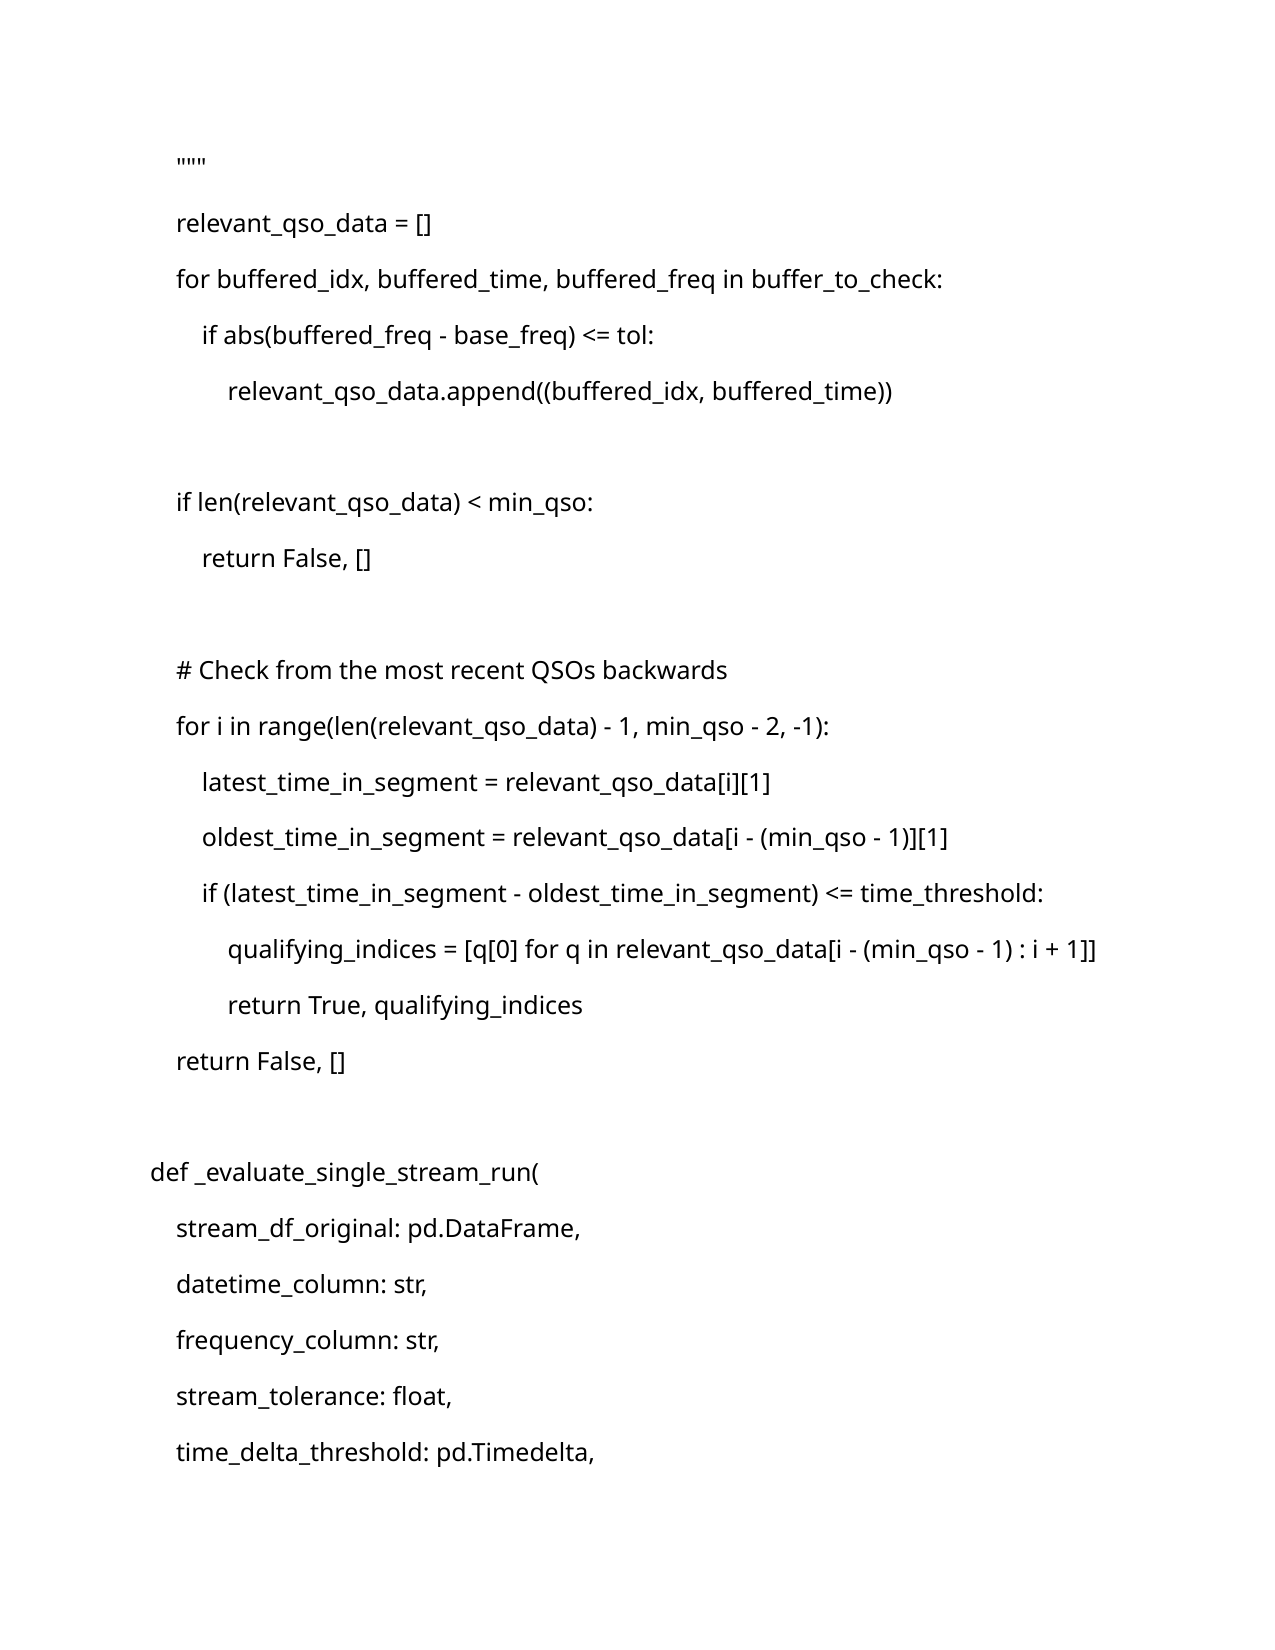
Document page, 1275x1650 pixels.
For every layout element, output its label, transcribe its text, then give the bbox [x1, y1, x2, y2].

text for i in range(len(relevant_qso_data) - 1, min_qso - 2, -1): [150, 708, 1125, 742]
text for buffered_idx, buffered_time, buffered_freq in buffer_to_check: [150, 262, 1125, 296]
text time_delta_threshold: pd.Timedelta, [150, 1434, 1125, 1468]
text latest_time_in_segment = relevant_qso_data[i][1] [150, 764, 1125, 798]
text return False, [] [150, 1043, 1125, 1077]
text relevant_qso_data = [] [150, 206, 1125, 240]
text stream_df_original: pd.DataFrame, [150, 1211, 1125, 1245]
text frequency_column: str, [150, 1322, 1125, 1357]
text return False, [] [150, 541, 1125, 575]
text """ [150, 150, 1125, 184]
text if (latest_time_in_segment - oldest_time_in_segment) <= time_threshold: [150, 876, 1125, 910]
text if abs(buffered_freq - base_freq) <= tol: [150, 317, 1125, 352]
text oldest_time_in_segment = relevant_qso_data[i - (min_qso - 1)][1] [150, 820, 1125, 854]
text qualifying_indices = [q[0] for q in relevant_qso_data[i - (min_qso - 1) : i + 1]] [150, 932, 1125, 966]
text datetime_column: str, [150, 1267, 1125, 1301]
text stream_tolerance: float, [150, 1378, 1125, 1412]
text relevant_qso_data.append((buffered_idx, buffered_time)) [150, 373, 1125, 407]
text return True, qualifying_indices [150, 987, 1125, 1022]
text # Check from the most recent QSOs backwards [150, 652, 1125, 687]
text def _evaluate_single_stream_run( [150, 1155, 1125, 1189]
text if len(relevant_qso_data) < min_qso: [150, 485, 1125, 519]
